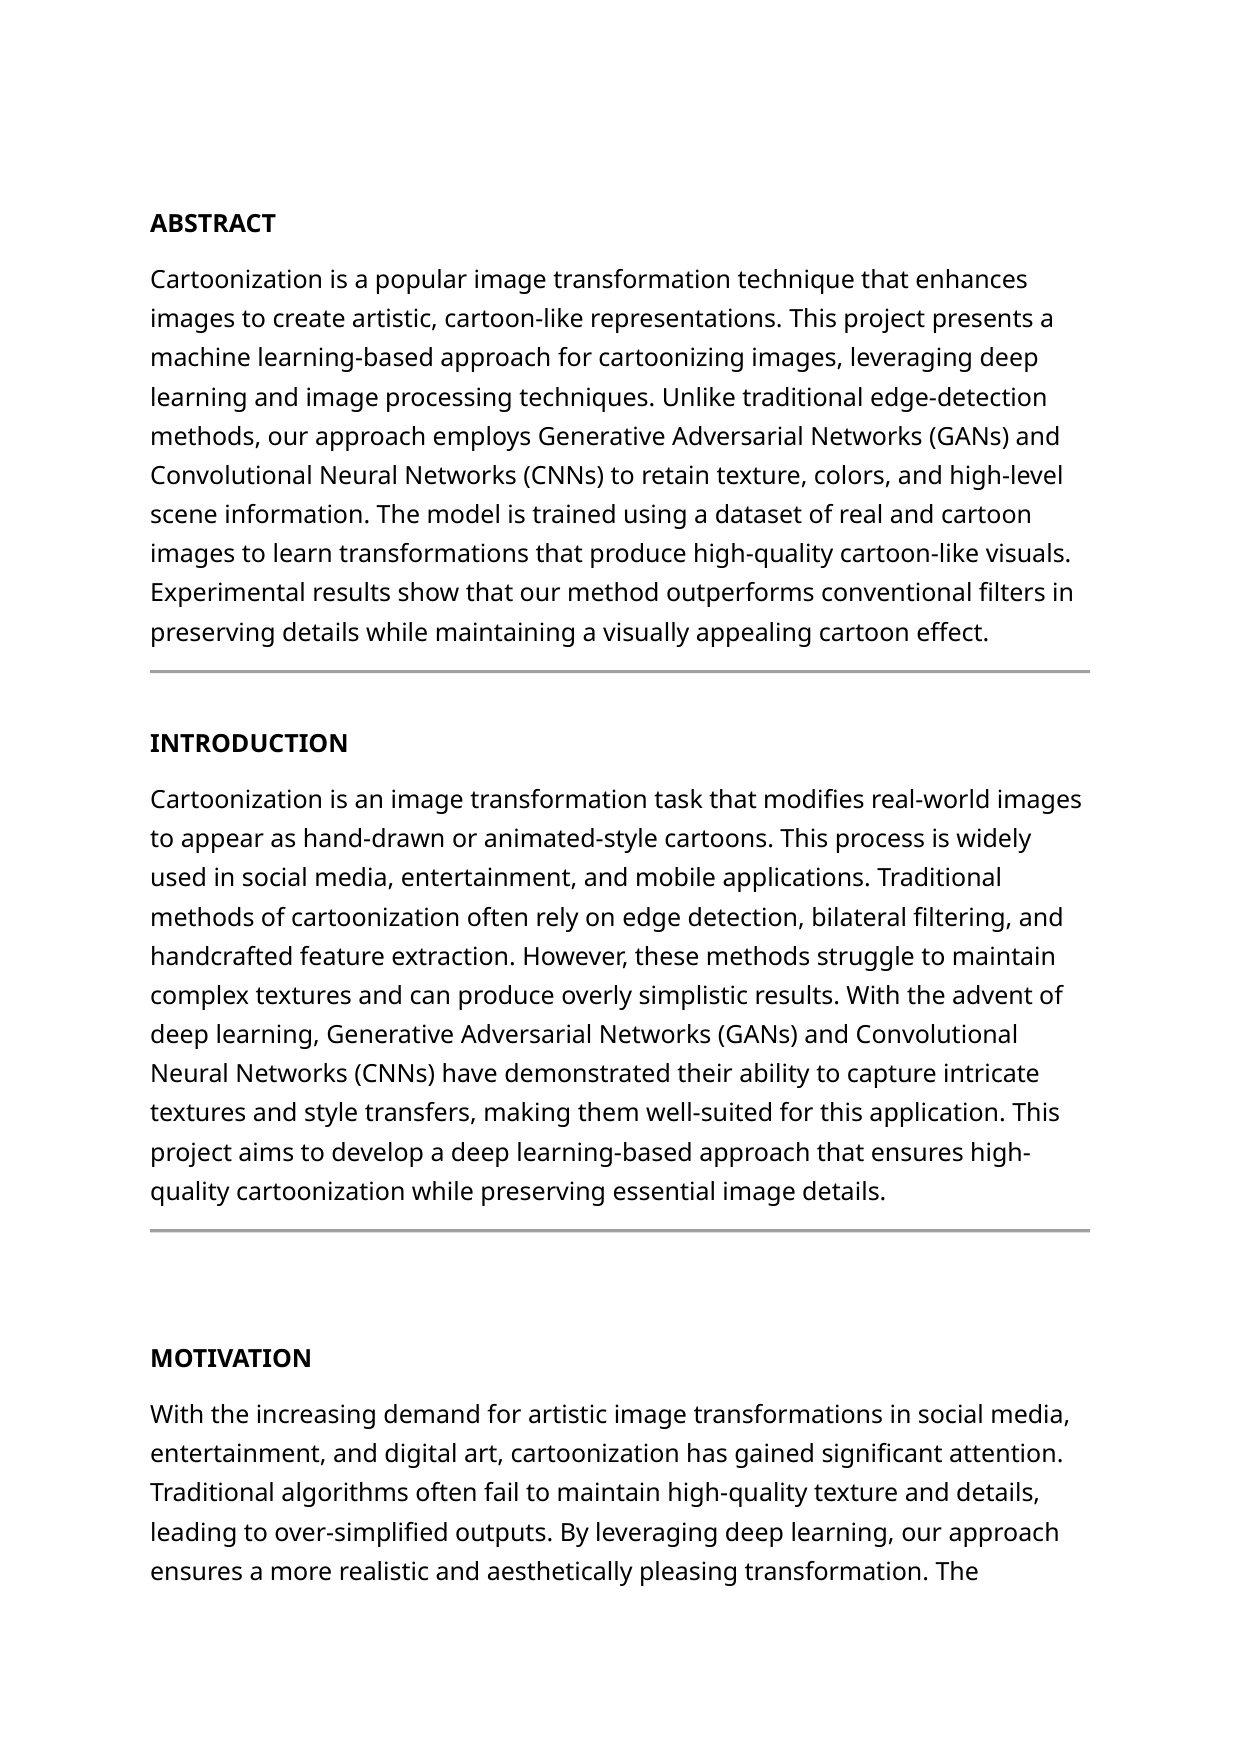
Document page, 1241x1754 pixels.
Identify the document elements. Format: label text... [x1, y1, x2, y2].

text Cartoonization is a popular image transformation technique that enhances images to create artistic, cartoon-like representations. This project presents a machine learning-based approach for cartoonizing images, leveraging deep learning and image processing techniques. Unlike traditional edge-detection methods, our approach employs Generative Adversarial Networks (GANs) and Convolutional Neural Networks (CNNs) to retain texture, colors, and high-level scene information. The model is trained using a dataset of real and cartoon images to learn transformations that produce high-quality cartoon-like visuals. Experimental results show that our method outperforms conventional filters in preserving details while maintaining a visually appealing cartoon effect. [150, 262, 1090, 648]
text INTRODUCTION [150, 726, 1090, 760]
text MOTIVATION [150, 1341, 1090, 1375]
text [150, 1397, 1090, 1587]
text ABSTRACT [150, 206, 1090, 240]
text Cartoonization is an image transformation task that modifies real-world images to appear as hand-drawn or animated-style cartoons. This process is widely used in social media, entertainment, and mobile applications. Traditional methods of cartoonization often rely on edge detection, bilateral filtering, and handcrafted feature extraction. However, these methods struggle to maintain complex textures and can produce overly simplistic results. With the advent of deep learning, Generative Adversarial Networks (GANs) and Convolutional Neural Networks (CNNs) have demonstrated their ability to capture intricate textures and style transfers, making them well-suited for this application. This project aims to develop a deep learning-based approach that ensures high-quality cartoonization while preserving essential image details. [150, 782, 1090, 1207]
